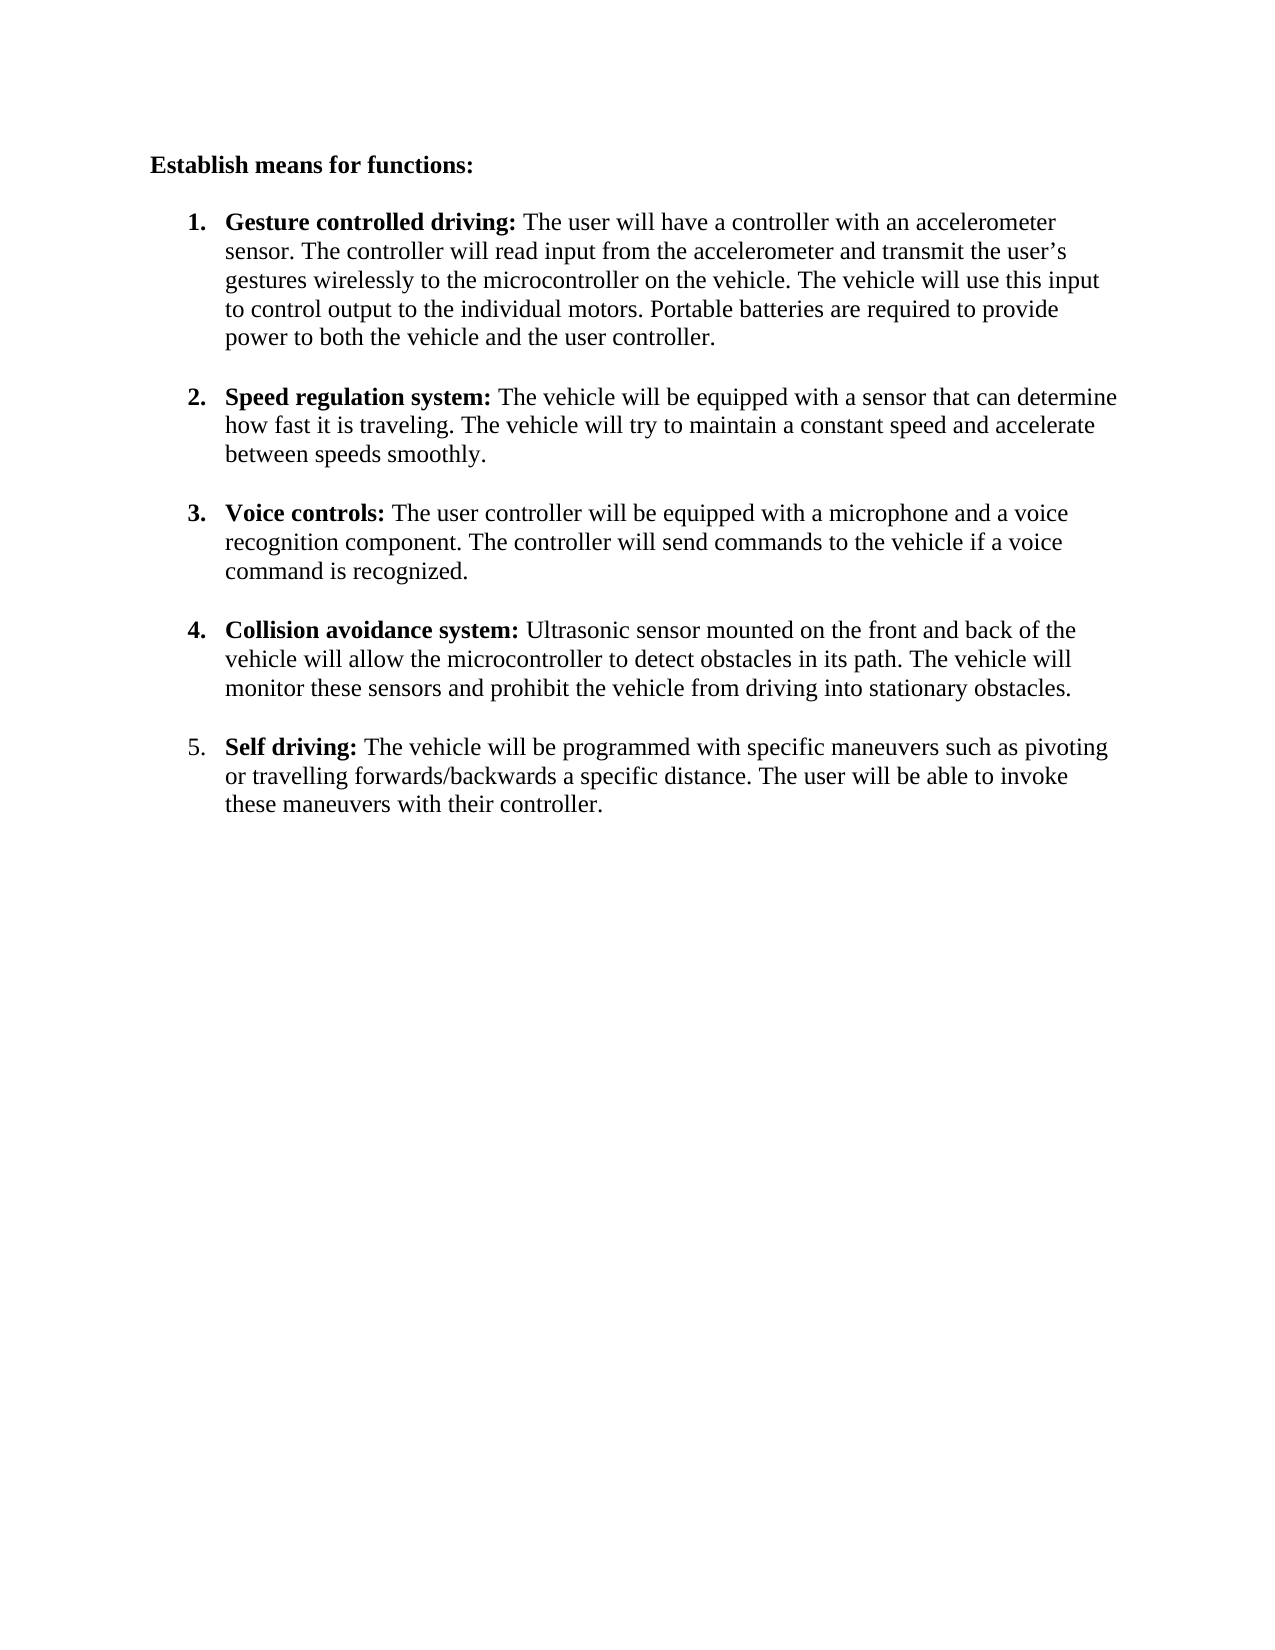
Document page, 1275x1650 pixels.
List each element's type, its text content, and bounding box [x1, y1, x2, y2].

list Gesture controlled driving: The user will have a controller with an accelerometer sensor. The controller will read input from the accelerometer and transmit the user’s gestures wirelessly to the microcontroller on the vehicle. The vehicle will use this input to control output to the individual motors. Portable batteries are required to provide power to both the vehicle and the user controller. [187, 207, 1125, 382]
list Self driving: The vehicle will be programmed with specific maneuvers such as pivoting or travelling forwards/backwards a specific distance. The user will be able to invoke these maneuvers with their controller. [187, 732, 1125, 818]
list Speed regulation system: The vehicle will be equipped with a sensor that can determine how fast it is traveling. The vehicle will try to maintain a constant speed and accelerate between speeds smoothly. [187, 382, 1125, 498]
text Establish means for functions: [150, 150, 1125, 179]
list Voice controls: The user controller will be equipped with a microphone and a voice recognition component. The controller will send commands to the vehicle if a voice command is recognized. [187, 498, 1125, 615]
list Collision avoidance system: Ultrasonic sensor mounted on the front and back of the vehicle will allow the microcontroller to detect obstacles in its path. The vehicle will monitor these sensors and prohibit the vehicle from driving into stationary obstacles. [187, 615, 1125, 732]
